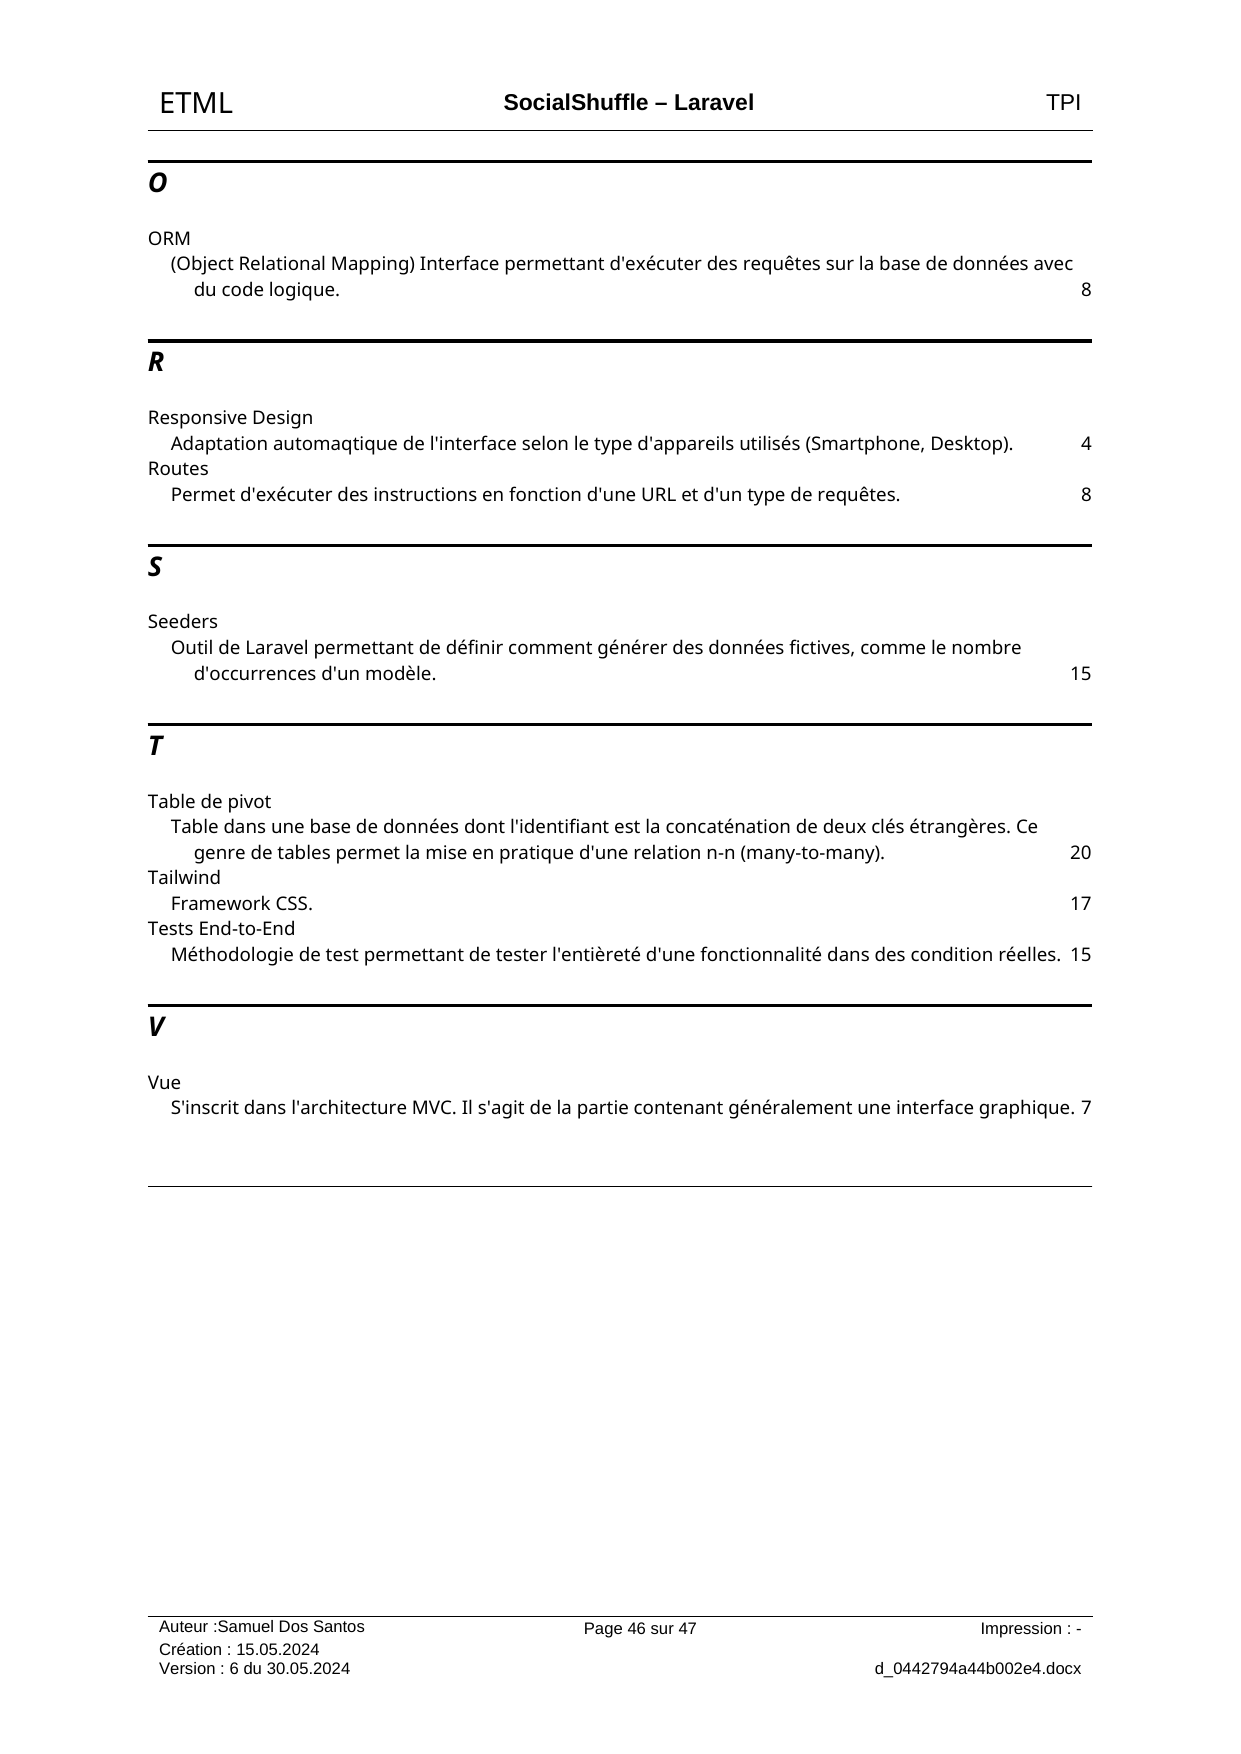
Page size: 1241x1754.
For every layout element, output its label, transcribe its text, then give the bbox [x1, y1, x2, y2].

subtitle R [148, 343, 1092, 379]
text Seeders [148, 609, 1092, 634]
text Routes [148, 455, 1092, 481]
text Vue [148, 1069, 1092, 1094]
text ORM [148, 225, 1092, 251]
text Table dans une base de données dont l'identifiant est la concaténation de deux clés étrangères. Ce genre de tables permet la mise en pratique d'une relation n-n (many-to-many). 20 [171, 813, 1092, 864]
subtitle V [148, 1007, 1092, 1044]
text Framework CSS. 17 [171, 890, 1092, 916]
text Permet d'exécuter des instructions en fonction d'une URL et d'un type de requêtes. 8 [171, 481, 1092, 506]
subtitle T [148, 726, 1092, 763]
text Tests End-to-End [148, 916, 1092, 941]
subtitle O [148, 163, 1092, 200]
subtitle S [148, 547, 1092, 584]
text Responsive Design [148, 404, 1092, 430]
text S'inscrit dans l'architecture MVC. Il s'agit de la partie contenant généralement une interface graphique. 7 [171, 1094, 1092, 1120]
text Méthodologie de test permettant de tester l'entièreté d'une fonctionnalité dans des condition réelles. 15 [171, 941, 1092, 967]
text Outil de Laravel permettant de définir comment générer des données fictives, comme le nombre d'occurrences d'un modèle. 15 [171, 634, 1092, 685]
text Tailwind [148, 864, 1092, 890]
text Table de pivot [148, 788, 1092, 813]
text (Object Relational Mapping) Interface permettant d'exécuter des requêtes sur la base de données avec du code logique. 8 [171, 251, 1092, 302]
text Adaptation automaqtique de l'interface selon le type d'appareils utilisés (Smartphone, Desktop). 4 [171, 430, 1092, 455]
